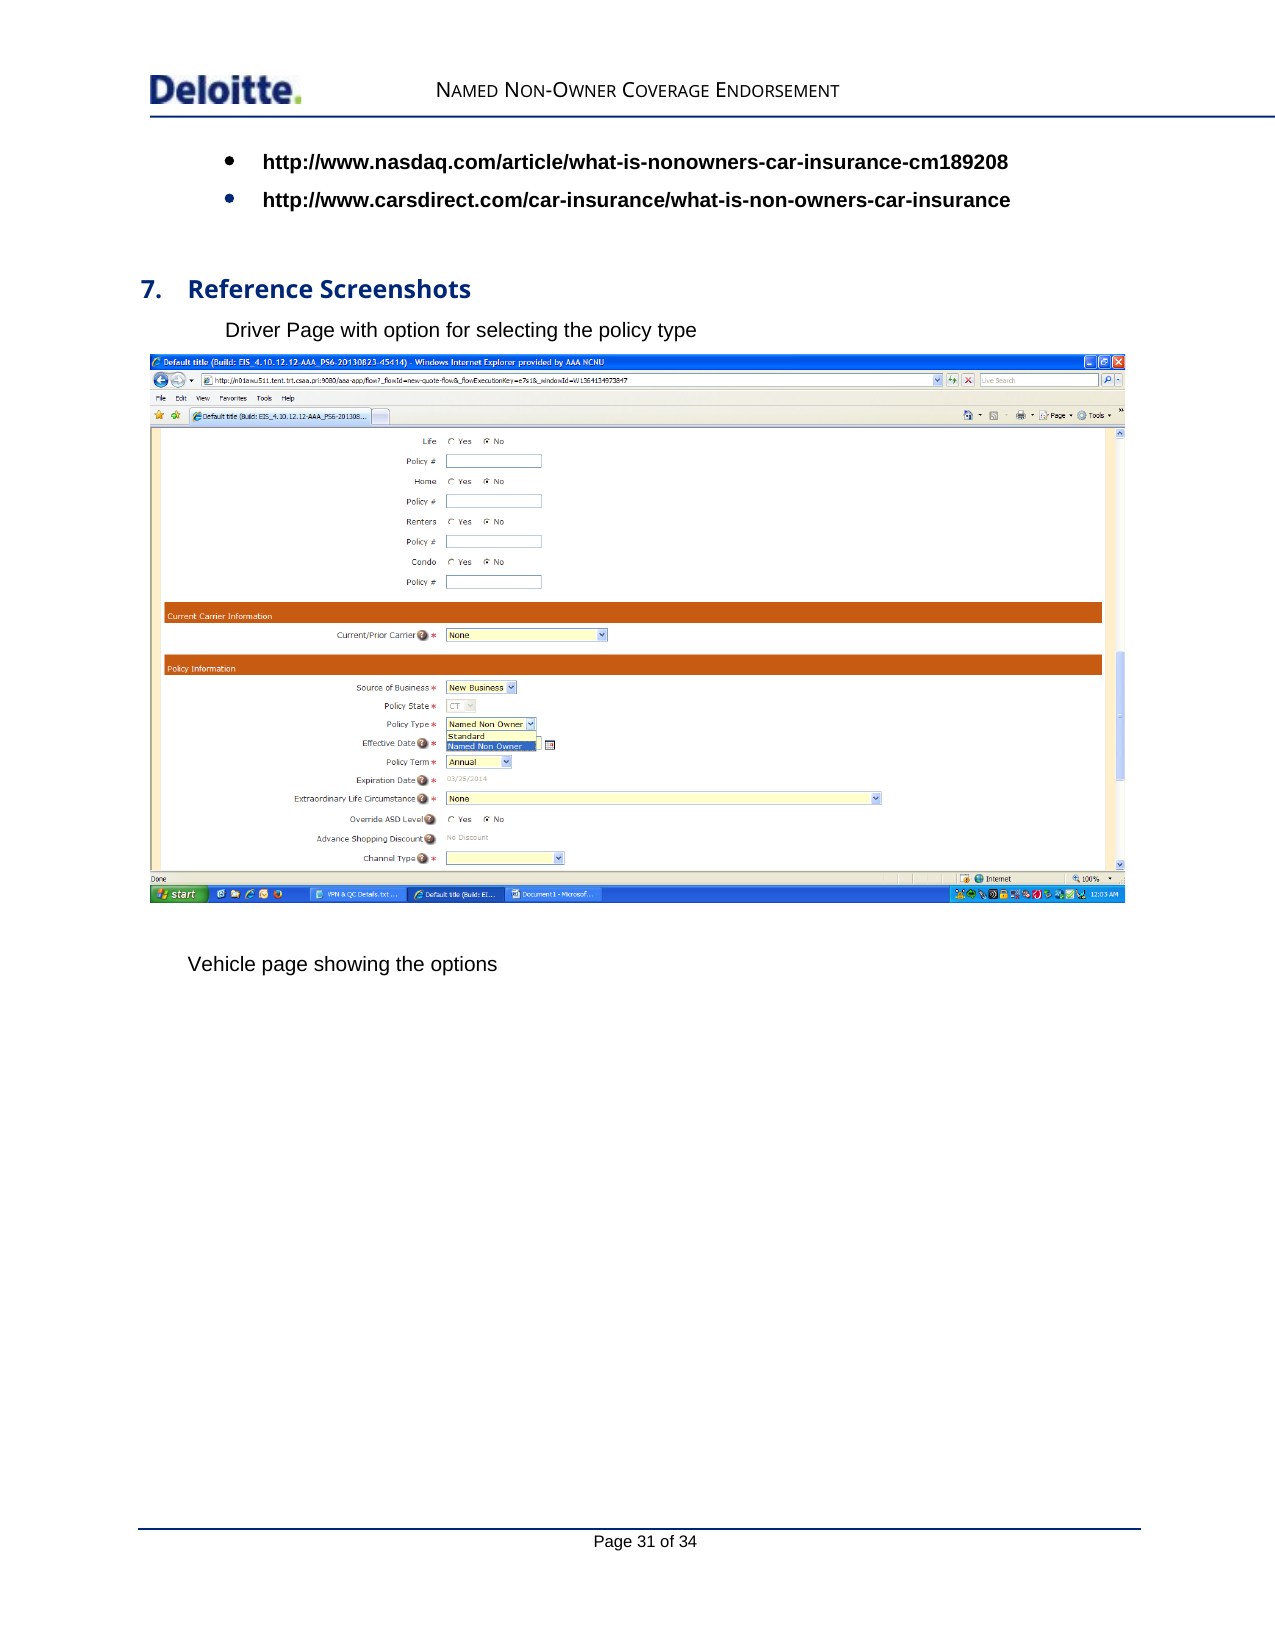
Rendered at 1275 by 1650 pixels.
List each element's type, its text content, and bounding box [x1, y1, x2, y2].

text Vehicle page showing the options [187, 952, 1125, 976]
list http://www.nasdaq.com/article/what-is-nonowners-car-insurance-cm189208 [225, 150, 1125, 175]
picture [150, 75, 302, 104]
list http://www.carsdirect.com/car-insurance/what-is-non-owners-car-insurance [225, 187, 1125, 212]
text Driver Page with option for selecting the policy type [141, 318, 1125, 342]
list Reference Screenshots [141, 272, 1125, 306]
picture [150, 354, 1125, 903]
